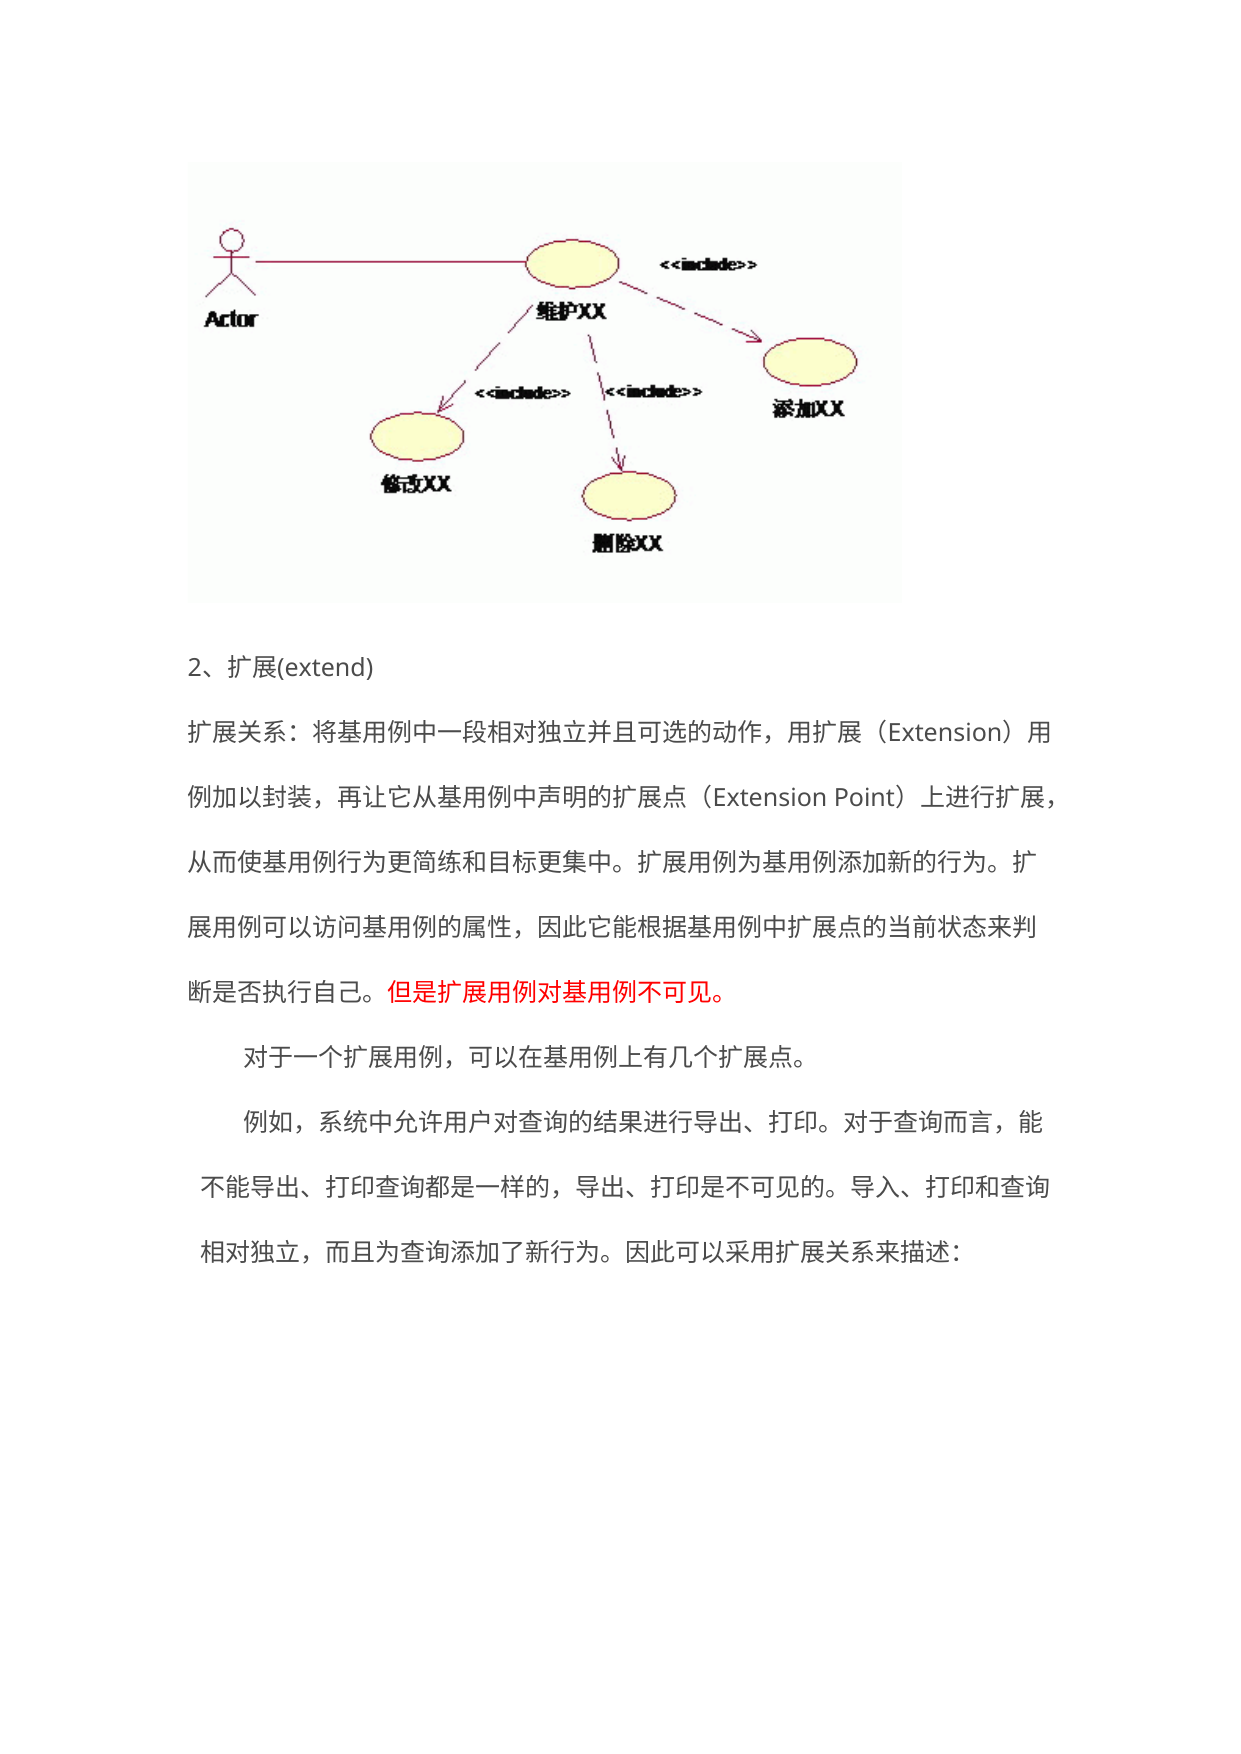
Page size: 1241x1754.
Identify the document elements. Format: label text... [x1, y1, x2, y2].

picture [187, 162, 903, 603]
text 2、扩展(extend) [187, 633, 1053, 698]
text 扩展关系：将基用例中一段相对独立并且可选的动作，用扩展（Extension）用例加以封装，再让它从基用例中声明的扩展点（Extension Point）上进行扩展，从而使基用例行为更简练和目标更集中。扩展用例为基用例添加新的行为。扩展用例可以访问基用例的属性，因此它能根据基用例中扩展点的当前状态来判断是否执行自己。但是扩展用例对基用例不可见。 [187, 698, 1053, 1023]
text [200, 1088, 1053, 1283]
text 对于一个扩展用例，可以在基用例上有几个扩展点。 [200, 1023, 1053, 1088]
